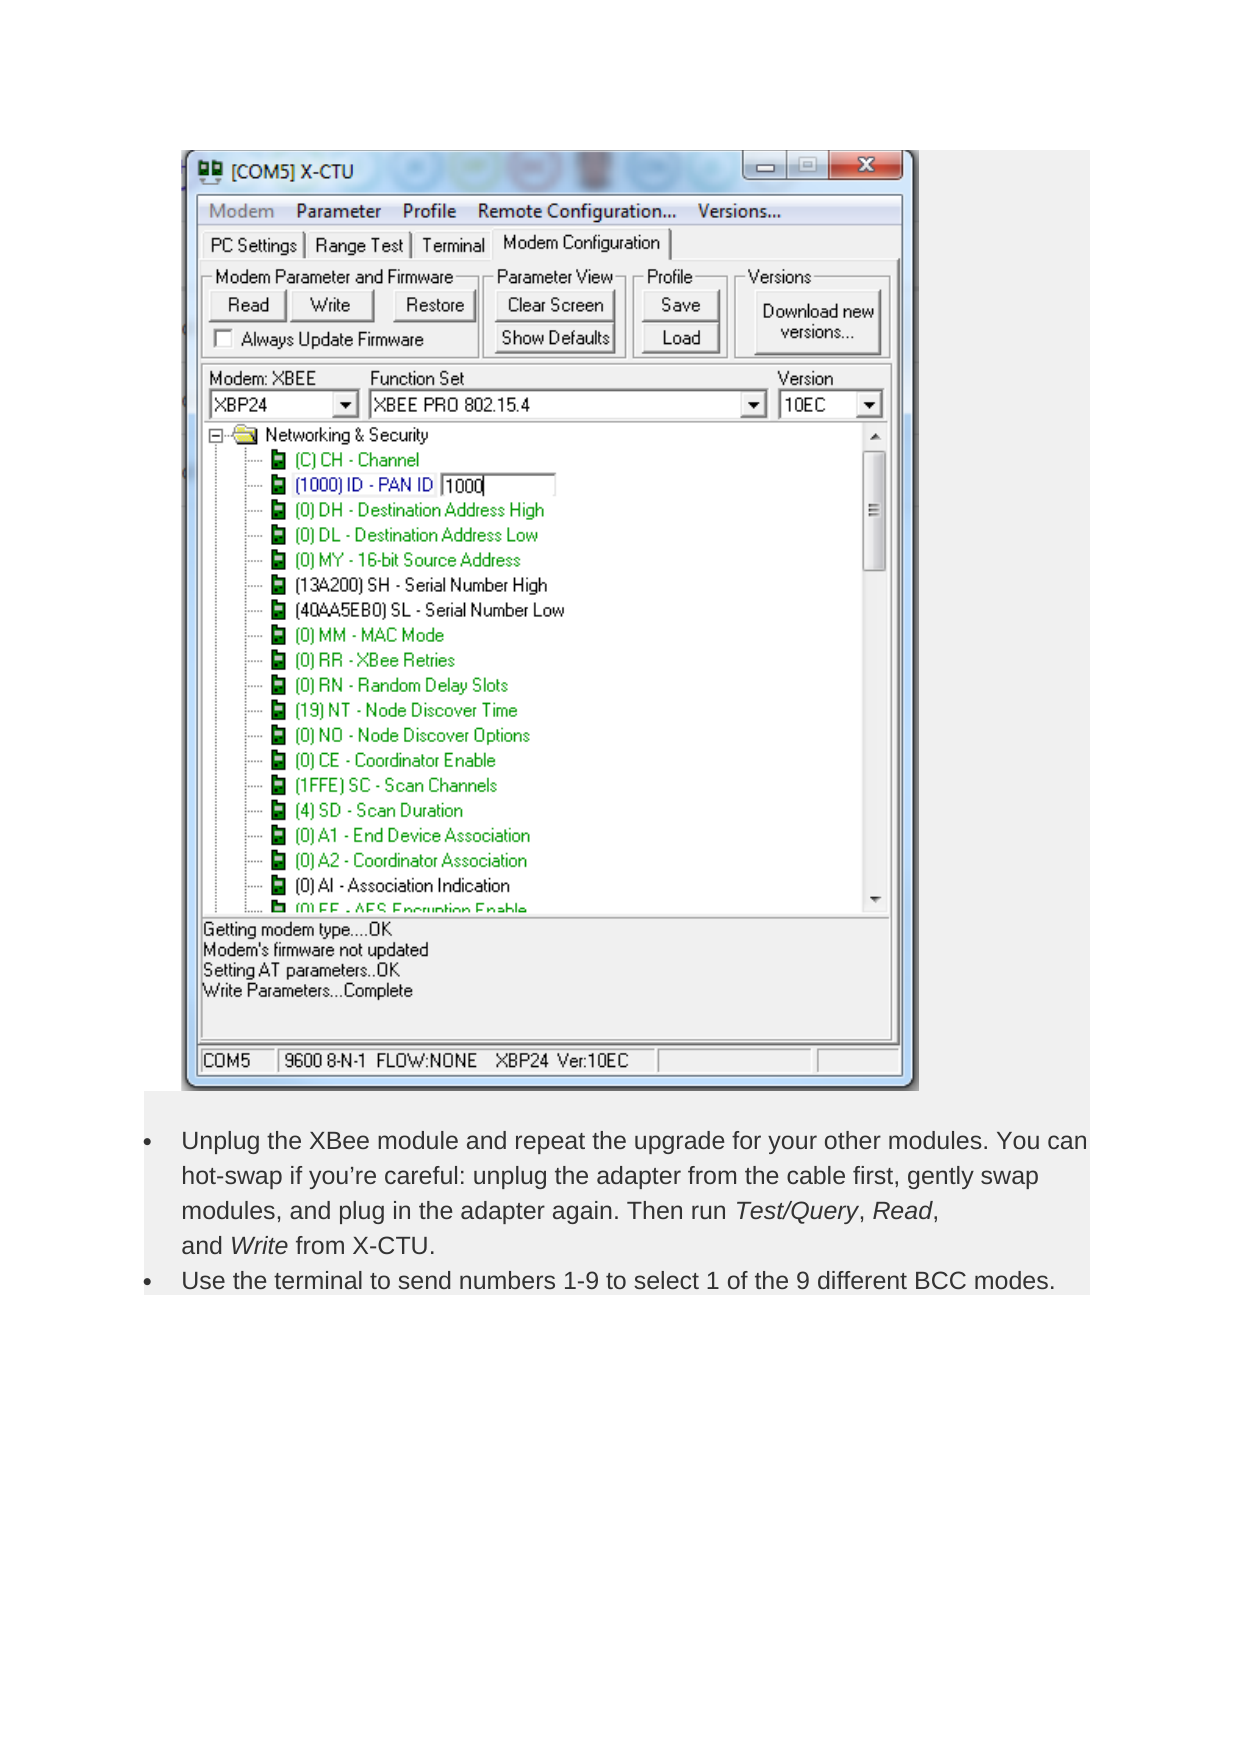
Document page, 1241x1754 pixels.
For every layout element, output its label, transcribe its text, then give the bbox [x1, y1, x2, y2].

picture [181, 150, 919, 1091]
list Use the terminal to send numbers 1-9 to select 1 of the 9 different BCC modes. [144, 1260, 1090, 1295]
list Unplug the XBee module and repeat the upgrade for your other modules. You can hot-swap if you’re careful: unplug the adapter from the cable first, gently swap modules, and plug in the adapter again. Then run Test/Query, Read, and Write from X-CTU. [144, 1120, 1090, 1260]
